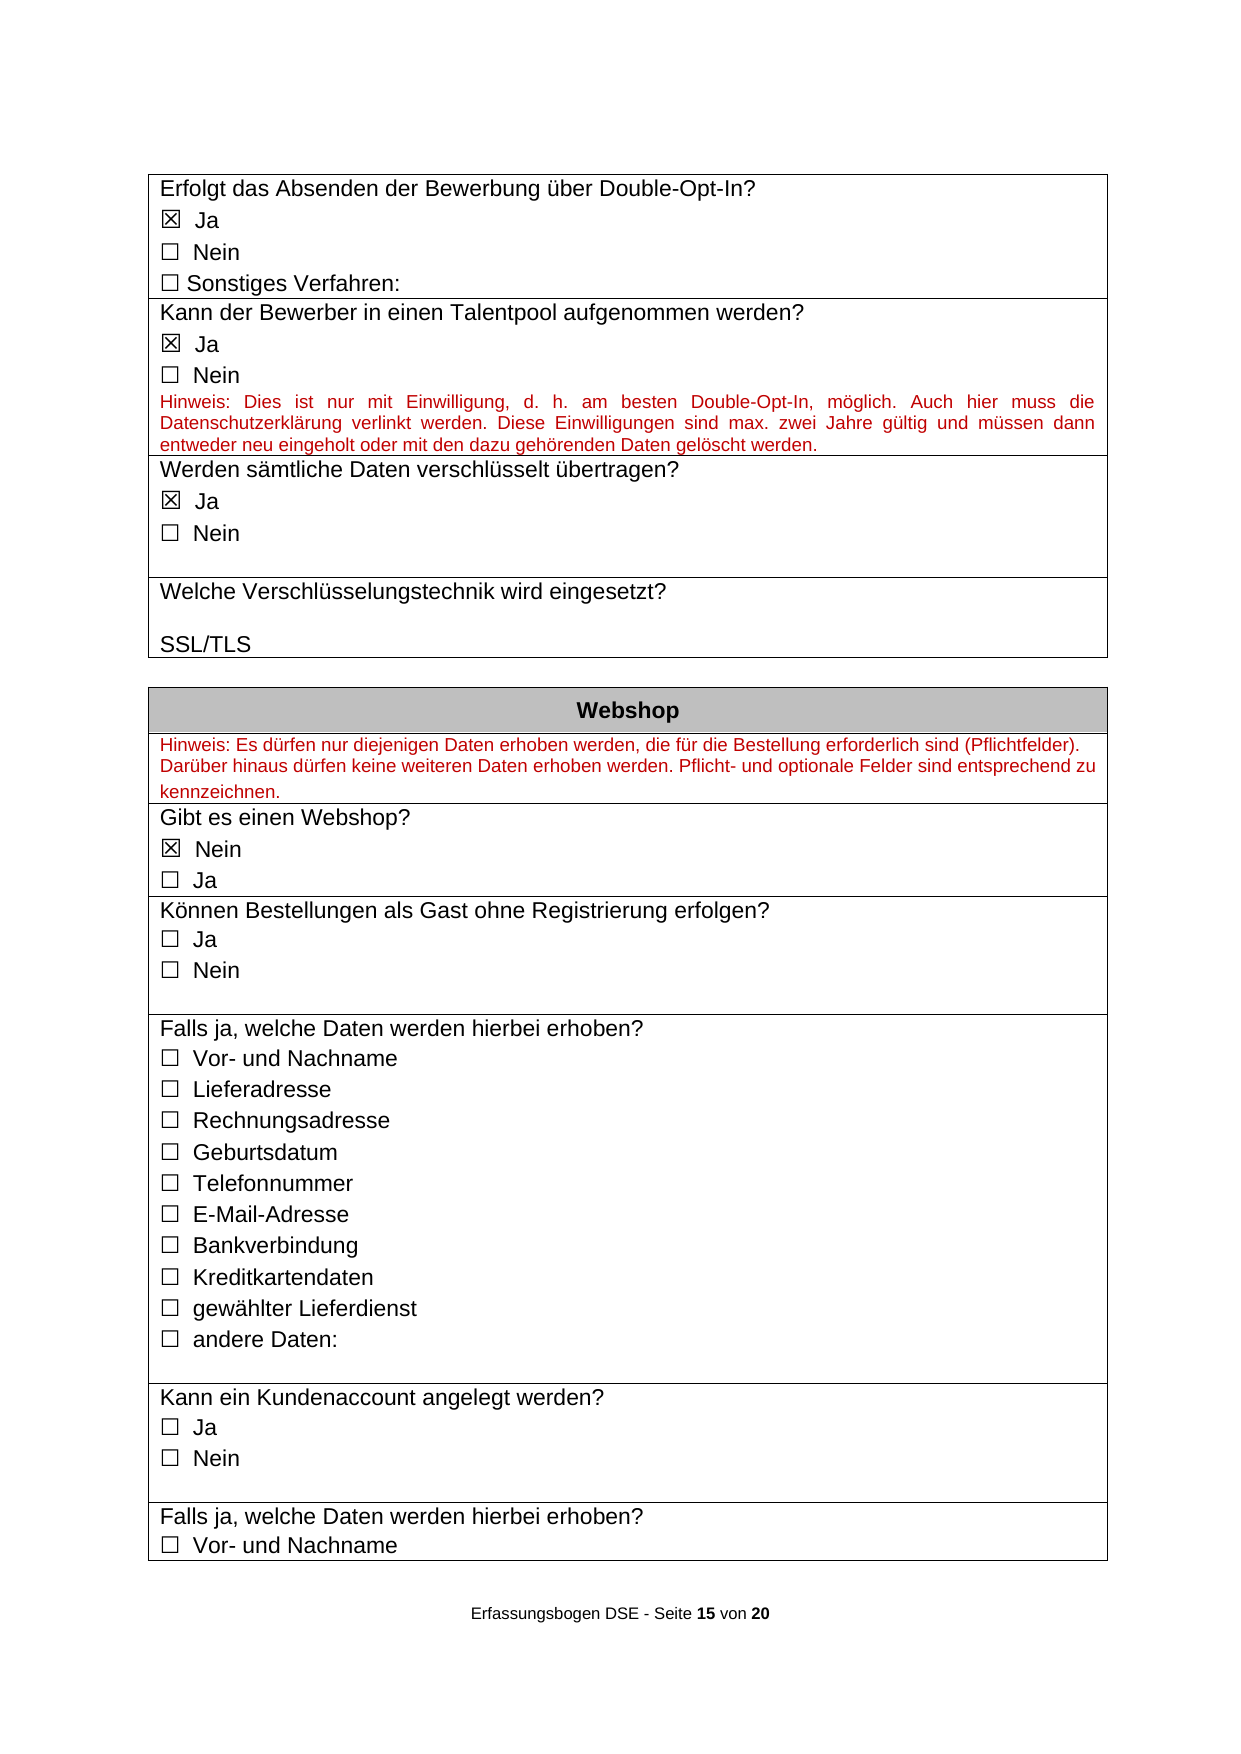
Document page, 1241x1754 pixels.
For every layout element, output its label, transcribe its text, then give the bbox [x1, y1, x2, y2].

table_cell Kann der Bewerber in einen Talentpool aufgenommen werden? Ja Nein Hinweis: Dies ist nur mit Einwilligung, d. h. am besten Double-Opt-In, möglich. Auch hier muss die Datenschutzerklärung verlinkt werden. Diese Einwilligungen sind max. zwei Jahre gültig und müssen dann entweder neu eingeholt oder mit den dazu gehörenden Daten gelöscht werden. [149, 299, 1107, 455]
table_cell Welche Verschlüsselungstechnik wird eingesetzt? SSL/TLS [149, 578, 1107, 657]
table_header Webshop [149, 688, 1107, 732]
table_cell Hinweis: Es dürfen nur diejenigen Daten erhoben werden, die für die Bestellung erforderlich sind (Pflichtfelder). Darüber hinaus dürfen keine weiteren Daten erhoben werden. Pflicht- und optionale Felder sind entsprechend zu kennzeichnen. [149, 734, 1107, 803]
table_cell Gibt es einen Webshop? Nein Ja [149, 804, 1107, 896]
table_cell Können Bestellungen als Gast ohne Registrierung erfolgen? Ja Nein [149, 897, 1107, 1014]
table_cell Erfolgt das Absenden der Bewerbung über Double-Opt-In? Ja Nein Sonstiges Verfahren: [149, 175, 1107, 298]
table_cell Kann ein Kundenaccount angelegt werden? Ja Nein [149, 1384, 1107, 1502]
table_cell Werden sämtliche Daten verschlüsselt übertragen? Ja Nein [149, 456, 1107, 577]
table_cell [149, 1503, 1107, 1560]
